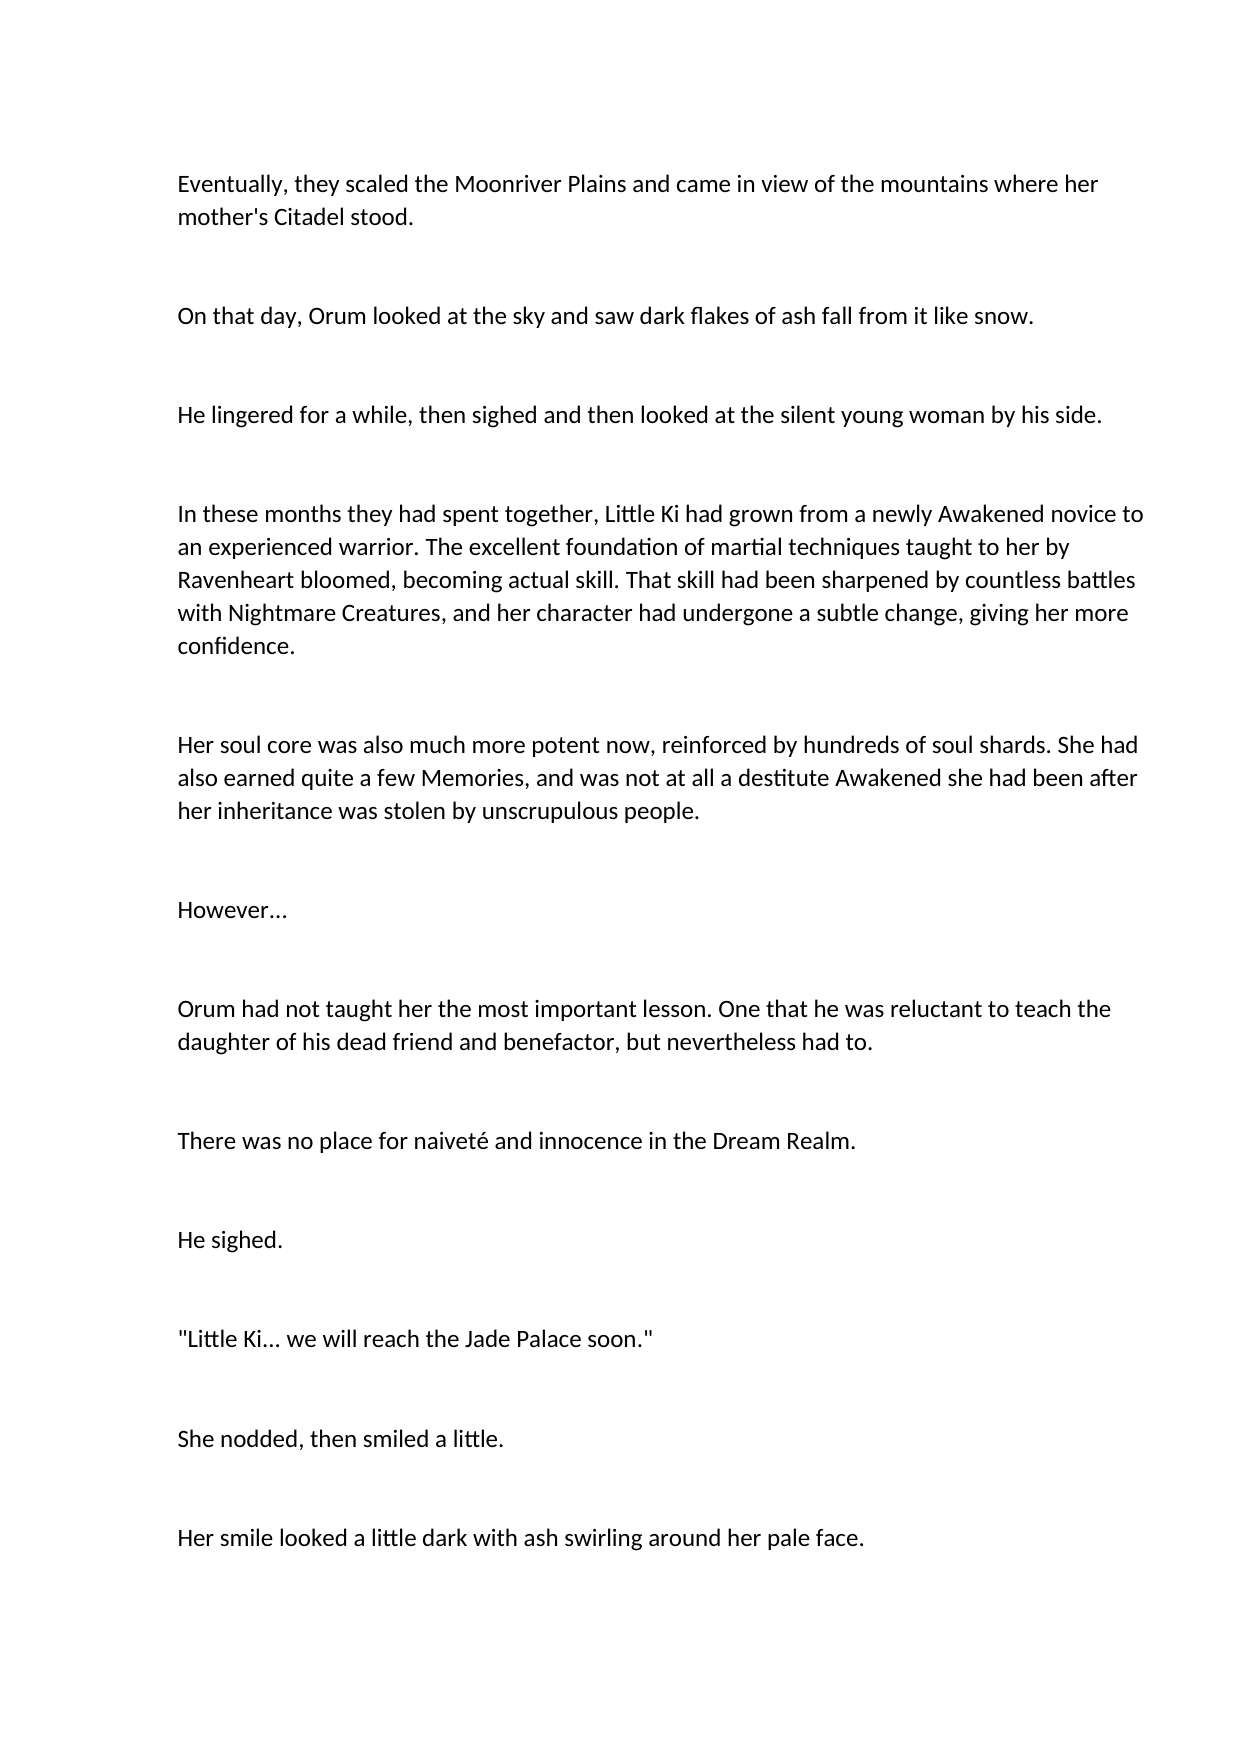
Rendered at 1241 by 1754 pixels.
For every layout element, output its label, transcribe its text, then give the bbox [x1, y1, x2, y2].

text Orum had not taught her the most important lesson. One that he was reluctant to teach the daughter of his dead friend and benefactor, but nevertheless had to. [177, 993, 1152, 1057]
text However... [177, 894, 1152, 924]
text She nodded, then smiled a little. [177, 1423, 1152, 1453]
text He sighed. [177, 1224, 1152, 1255]
text There was no place for naiveté and innocence in the Dream Realm. [177, 1125, 1152, 1156]
text Eventually, they scaled the Moonriver Plains and came in view of the mountains where her mother's Citadel stood. [177, 168, 1152, 231]
text "Little Ki... we will reach the Jade Palace soon." [177, 1323, 1152, 1354]
text On that day, Orum looked at the sky and saw dark flakes of ash fall from it like snow. [177, 300, 1152, 330]
text Her soul core was also much more potent now, reinforced by hundreds of soul shards. She had also earned quite a few Memories, and was not at all a destitute Awakened she had been after her inheritance was stolen by unscrupulous people. [177, 729, 1152, 825]
text He lingered for a while, then sighed and then looked at the silent young woman by his side. [177, 399, 1152, 429]
text Her smile looked a little dark with ash swirling around her pale face. [177, 1522, 1152, 1552]
text In these months they had spent together, Little Ki had grown from a newly Awakened novice to an experienced warrior. The excellent foundation of martial techniques taught to her by Ravenheart bloomed, becoming actual skill. That skill had been sharpened by countless battles with Nightmare Creatures, and her character had undergone a subtle change, giving her more confidence. [177, 498, 1152, 660]
